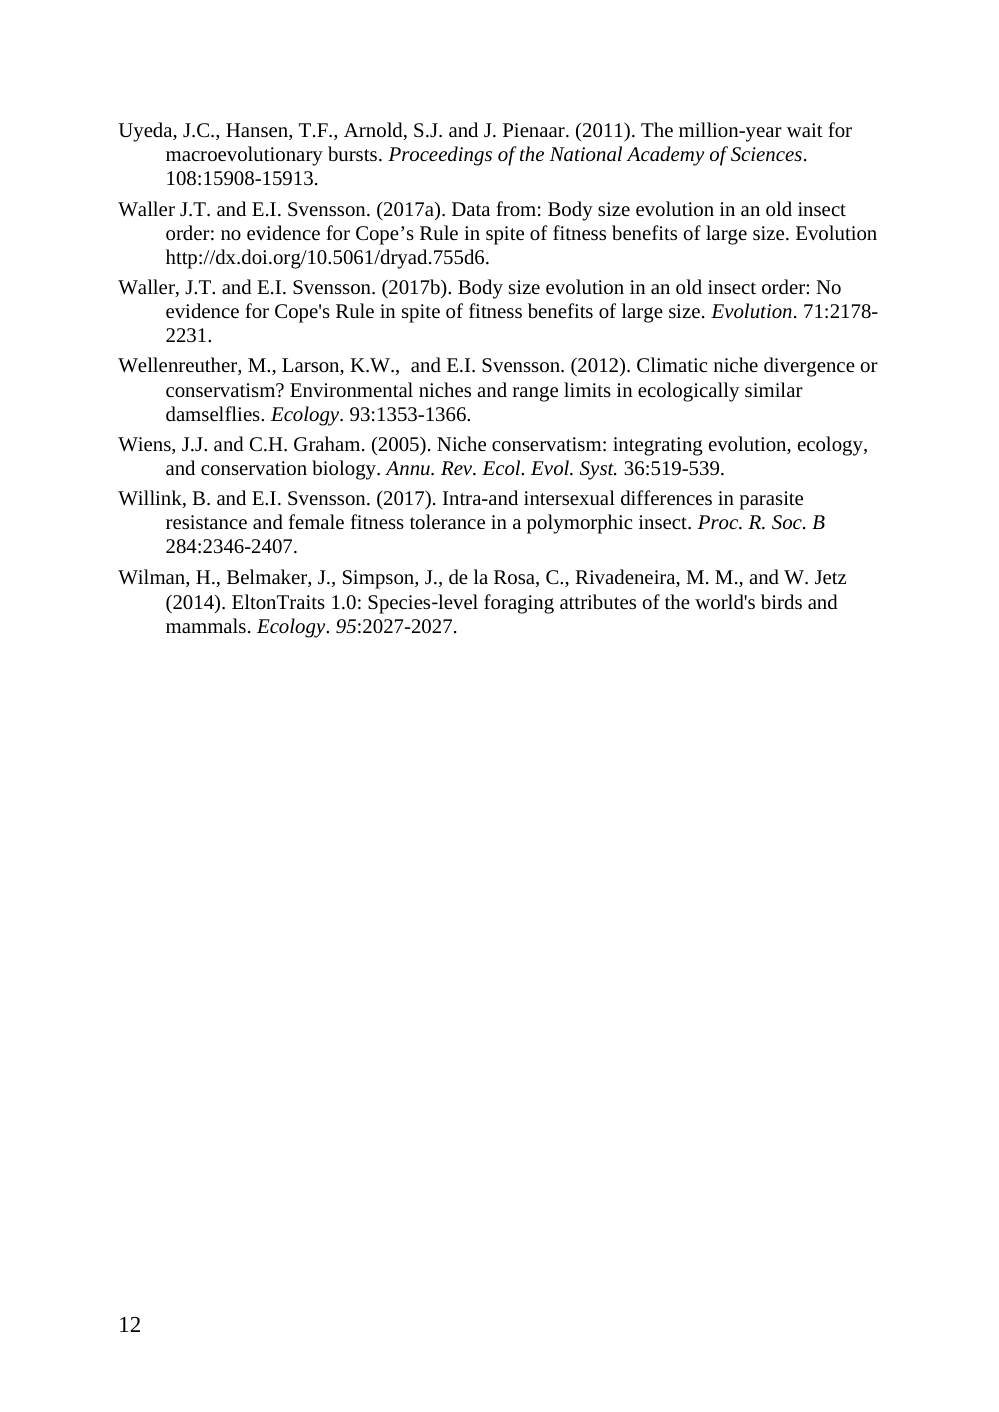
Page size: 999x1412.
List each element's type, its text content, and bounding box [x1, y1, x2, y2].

text Willink, B. and E.I. Svensson. (2017). Intra-and intersexual differences in parasite resistance and female fitness tolerance in a polymorphic insect. Proc. R. Soc. B 284:2346-2407. [118, 486, 880, 558]
text Waller, J.T. and E.I. Svensson. (2017b). Body size evolution in an old insect order: No evidence for Cope's Rule in spite of fitness benefits of large size. Evolution. 71:2178-2231. [118, 275, 880, 347]
text Wiens, J.J. and C.H. Graham. (2005). Niche conservatism: integrating evolution, ecology, and conservation biology. Annu. Rev. Ecol. Evol. Syst. 36:519-539. [118, 432, 880, 480]
text Waller J.T. and E.I. Svensson. (2017a). Data from: Body size evolution in an old insect order: no evidence for Cope’s Rule in spite of fitness benefits of large size. Evolution http://dx.doi.org/10.5061/dryad.755d6. [118, 197, 880, 269]
text Wellenreuther, M., Larson, K.W., and E.I. Svensson. (2012). Climatic niche divergence or conservatism? Environmental niches and range limits in ecologically similar damselflies. Ecology. 93:1353-1366. [118, 353, 880, 426]
text Uyeda, J.C., Hansen, T.F., Arnold, S.J. and J. Pienaar. (2011). The million-year wait for macroevolutionary bursts. Proceedings of the National Academy of Sciences. 108:15908-15913. [118, 118, 880, 190]
text Wilman, H., Belmaker, J., Simpson, J., de la Rosa, C., Rivadeneira, M. M., and W. Jetz (2014). EltonTraits 1.0: Species‐level foraging attributes of the world's birds and mammals. Ecology. 95:2027-2027. [118, 565, 880, 638]
